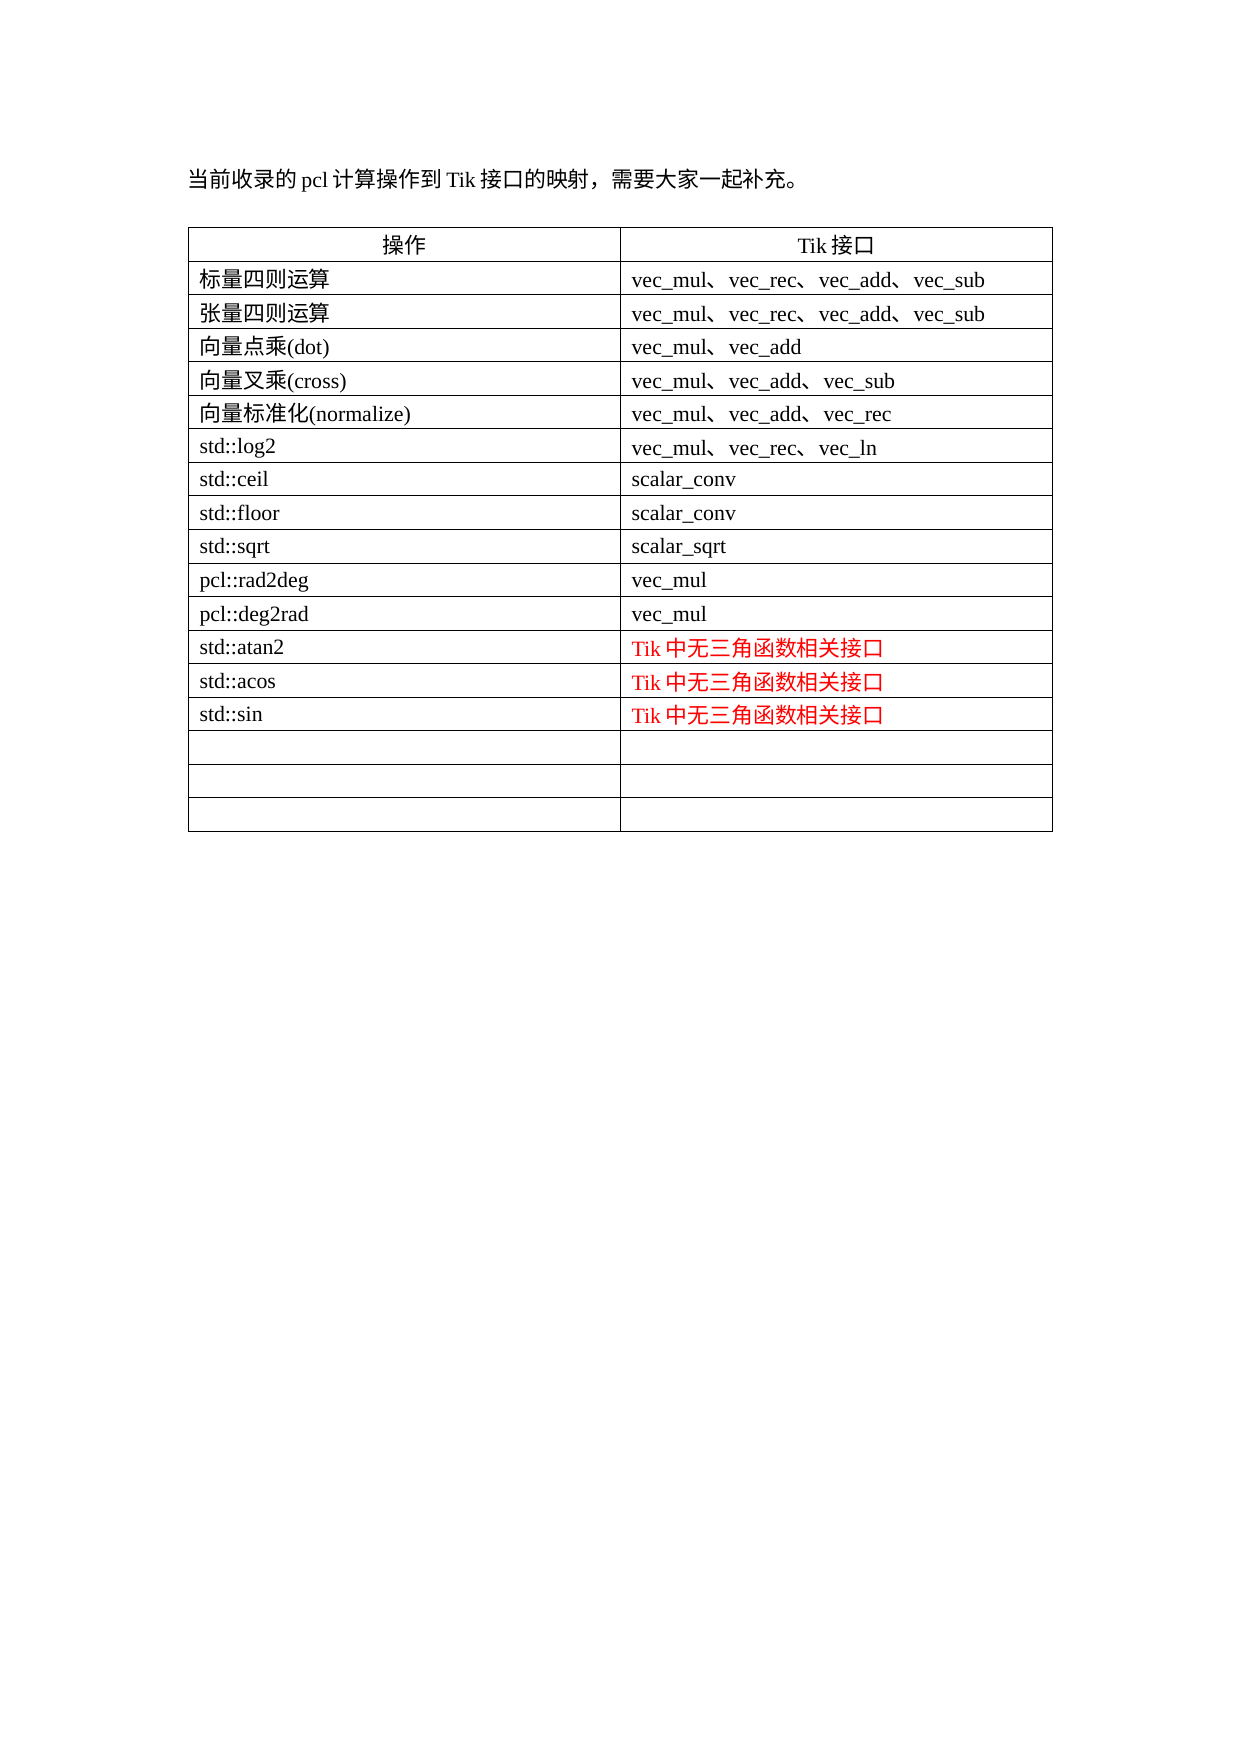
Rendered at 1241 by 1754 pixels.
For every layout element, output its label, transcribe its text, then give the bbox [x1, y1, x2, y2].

table_cell [621, 798, 1052, 831]
table_cell std::acos [189, 664, 620, 697]
table_cell 张量四则运算 [189, 295, 620, 328]
table_cell vec_mul [621, 597, 1052, 629]
table_header 操作 [189, 228, 620, 261]
table_cell std::ceil [189, 463, 620, 495]
table_cell Tik中无三角函数相关接口 [621, 631, 1052, 663]
table_cell vec_mul [621, 564, 1052, 596]
table_cell pcl::rad2deg [189, 564, 620, 596]
table_cell scalar_conv [621, 463, 1052, 495]
table_cell vec_mul、vec_rec、vec_add、vec_sub [621, 262, 1052, 294]
table_cell vec_mul、vec_add、vec_rec [621, 396, 1052, 428]
table_cell 向量点乘(dot) [189, 329, 620, 361]
table_cell [621, 765, 1052, 797]
table_cell [621, 731, 1052, 764]
table_cell vec_mul、vec_add、vec_sub [621, 362, 1052, 395]
table_cell std::atan2 [189, 631, 620, 663]
table_cell Tik中无三角函数相关接口 [621, 698, 1052, 730]
table_cell pcl::deg2rad [189, 597, 620, 629]
table_cell 向量标准化(normalize) [189, 396, 620, 428]
table_cell [189, 765, 620, 797]
table_cell std::floor [189, 496, 620, 529]
table_cell scalar_conv [621, 496, 1052, 529]
table_cell scalar_sqrt [621, 530, 1052, 562]
table_cell [189, 731, 620, 764]
table_header Tik接口 [621, 228, 1052, 261]
table_cell Tik中无三角函数相关接口 [621, 664, 1052, 697]
table_cell 向量叉乘(cross) [189, 362, 620, 395]
table_cell std::log2 [189, 429, 620, 462]
table_cell 标量四则运算 [189, 262, 620, 294]
table_cell vec_mul、vec_rec、vec_add、vec_sub [621, 295, 1052, 328]
table_cell std::sqrt [189, 530, 620, 562]
table_cell [189, 798, 620, 831]
text 当前收录的pcl计算操作到Tik接口的映射，需要大家一起补充。 [187, 162, 1053, 194]
table_cell vec_mul、vec_add [621, 329, 1052, 361]
table_cell std::sin [189, 698, 620, 730]
table_cell vec_mul、vec_rec、vec_ln [621, 429, 1052, 462]
